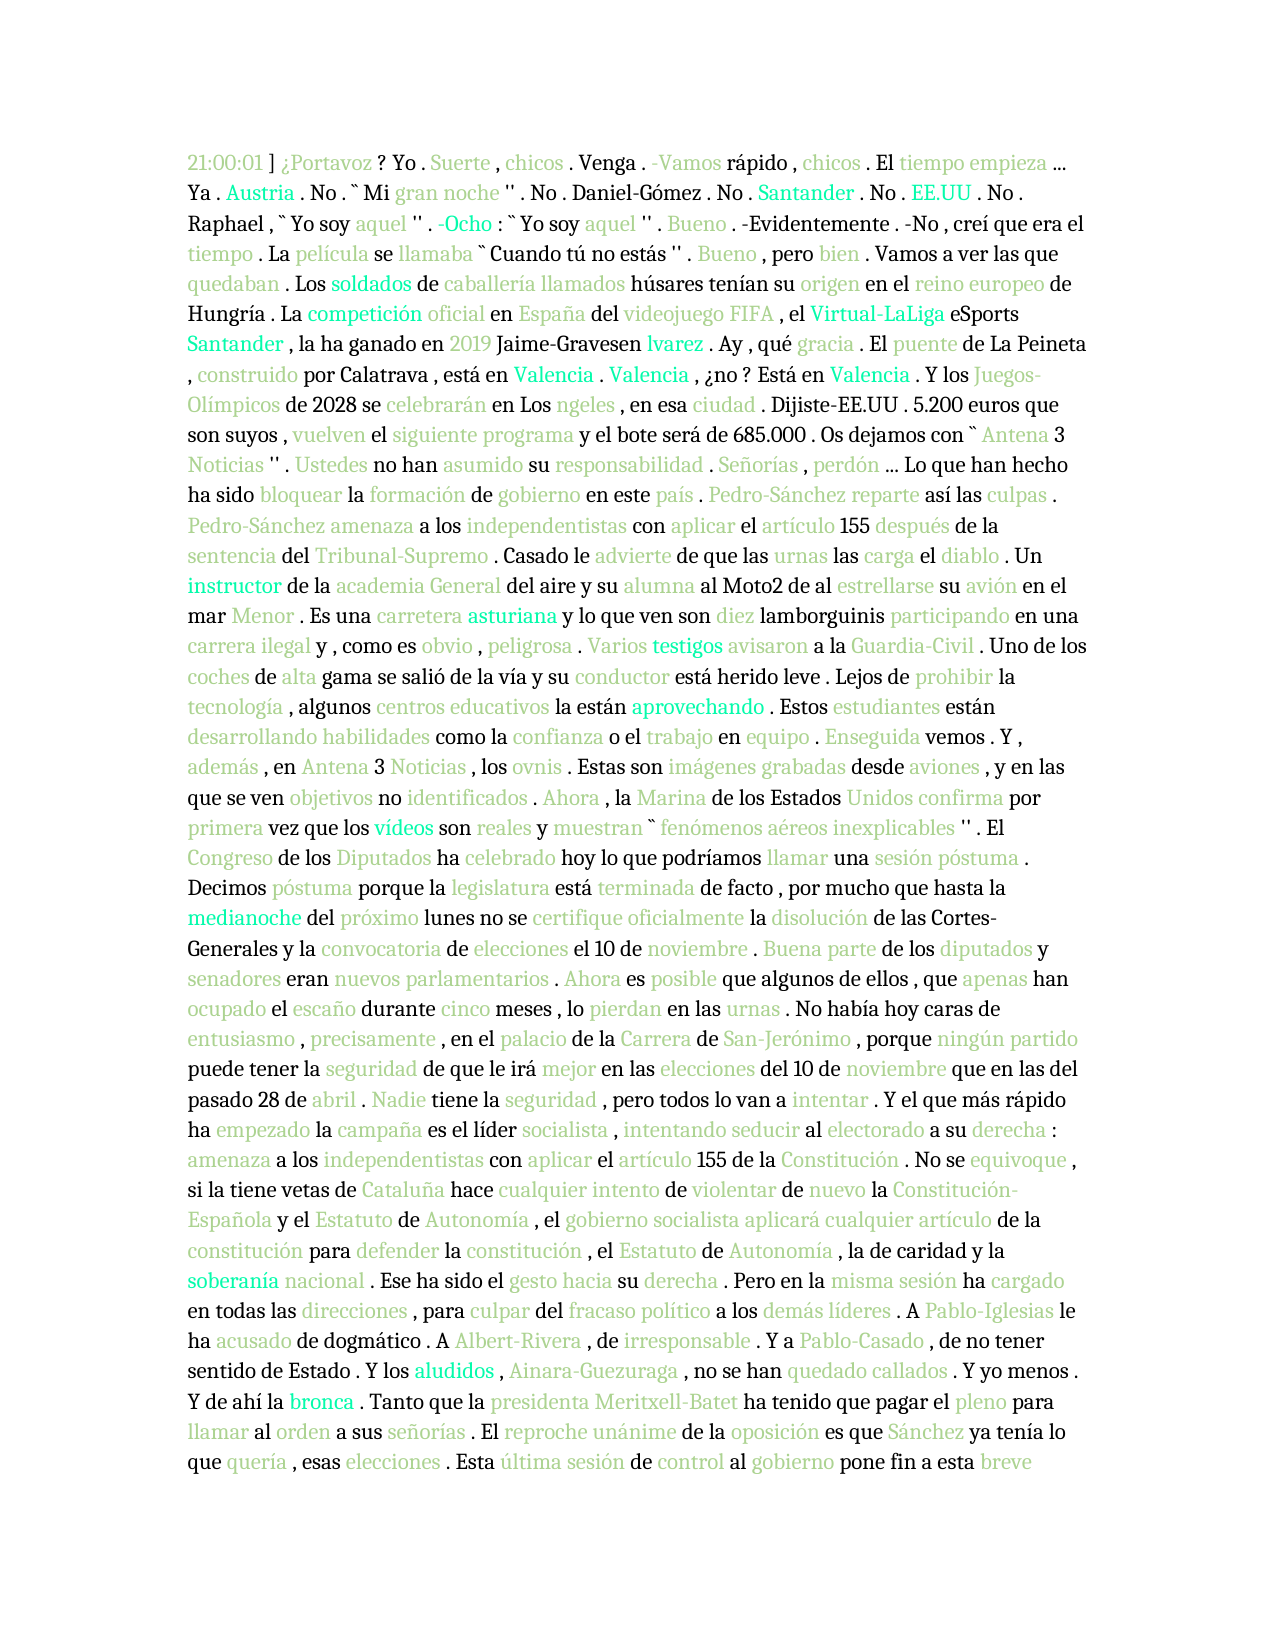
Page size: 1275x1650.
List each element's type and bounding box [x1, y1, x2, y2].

text [187, 150, 1087, 1475]
